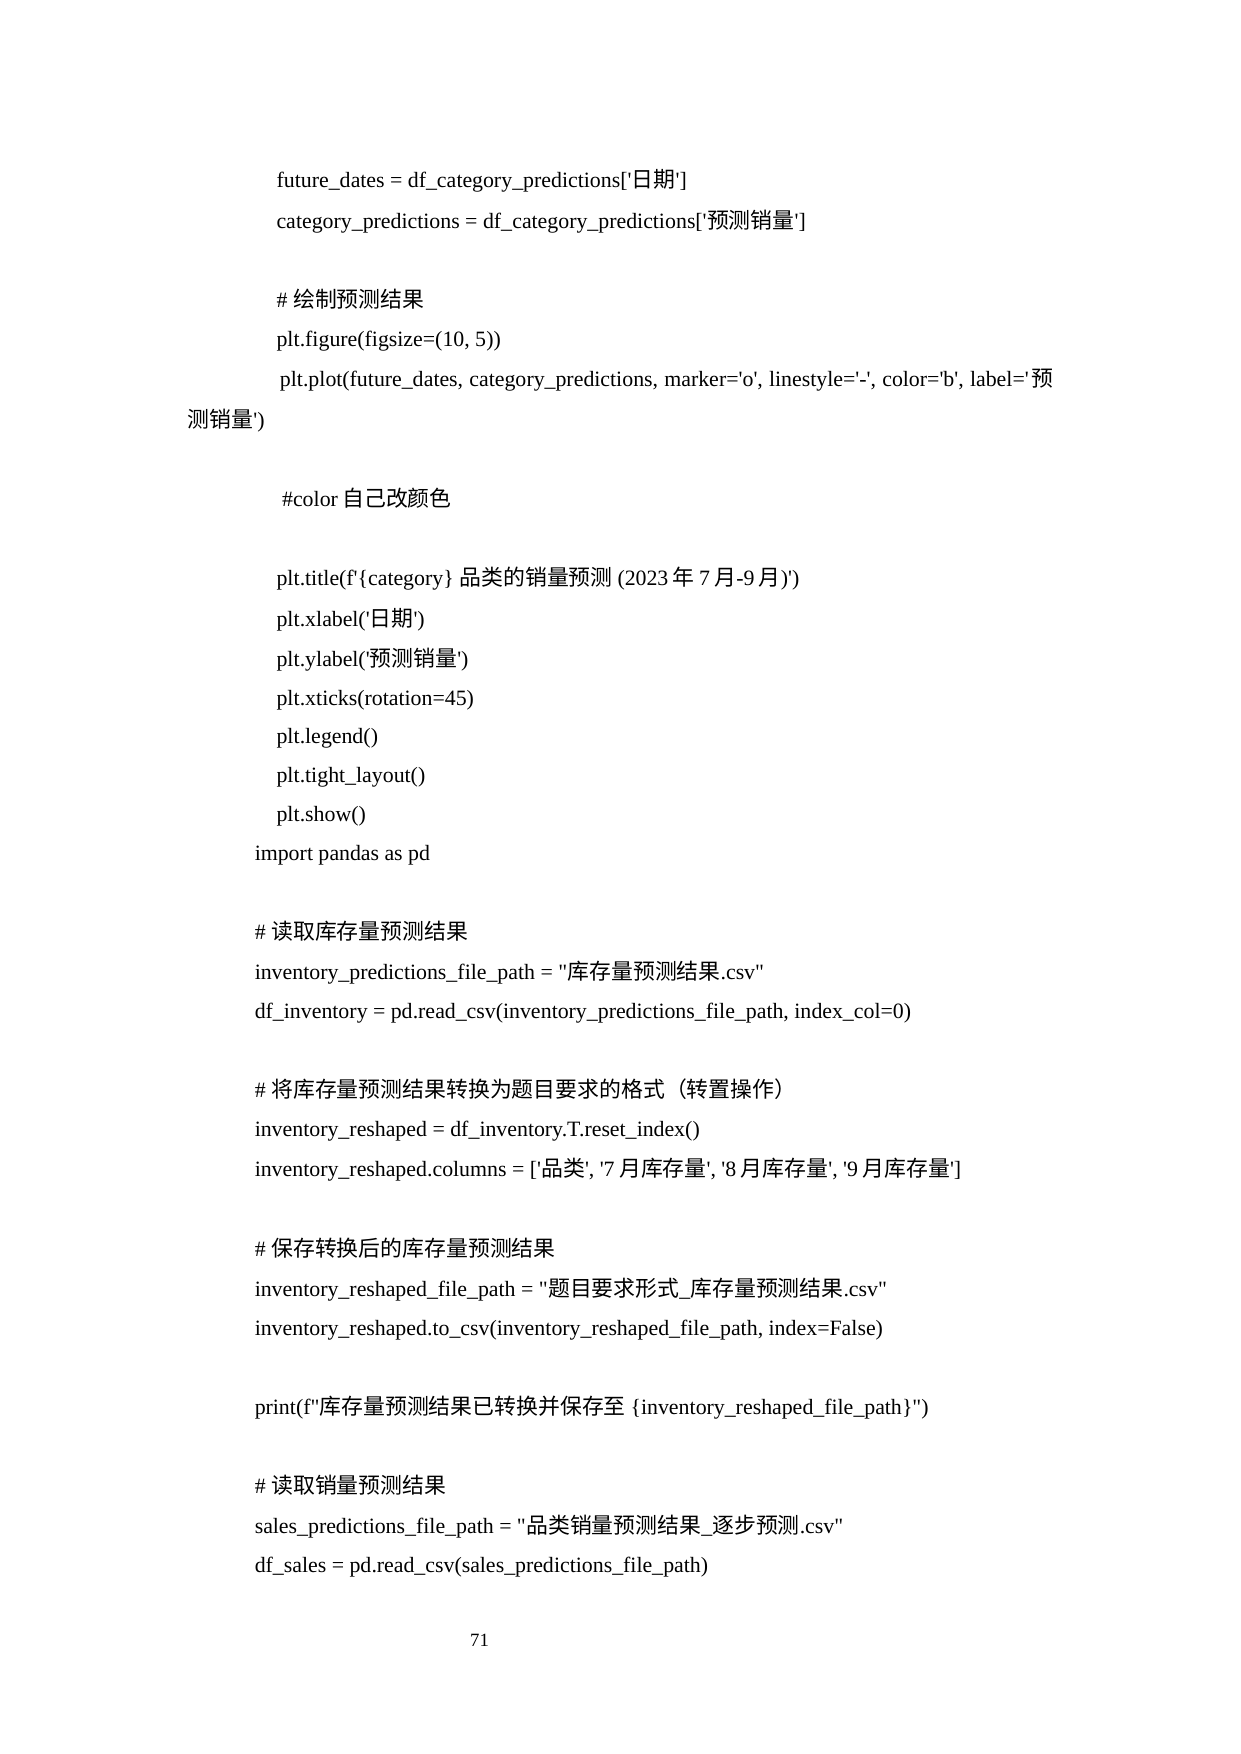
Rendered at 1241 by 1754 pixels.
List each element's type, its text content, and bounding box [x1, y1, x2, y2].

text inventory_reshaped.to_csv(inventory_reshaped_file_path, index=False) [187, 1311, 1053, 1343]
text plt.show() [187, 797, 1053, 830]
text plt.ylabel('预测销量') [187, 641, 1053, 673]
text category_predictions = df_category_predictions['预测销量'] [187, 202, 1053, 235]
text plt.xlabel('日期') [187, 600, 1053, 633]
text inventory_reshaped_file_path = "题目要求形式_库存量预测结果.csv" [187, 1271, 1053, 1303]
text plt.xticks(rotation=45) [187, 681, 1053, 713]
text plt.figure(figsize=(10, 5)) [187, 322, 1053, 354]
text inventory_predictions_file_path = "库存量预测结果.csv" [187, 954, 1053, 986]
text # 绘制预测结果 [187, 282, 1053, 314]
text plt.title(f'{category} 品类的销量预测 (2023年7月-9月)') [187, 560, 1053, 592]
text # 读取销量预测结果 [187, 1468, 1053, 1500]
text # 读取库存量预测结果 [187, 913, 1053, 946]
text # 将库存量预测结果转换为题目要求的格式（转置操作） [187, 1072, 1053, 1104]
text #color自己改颜色 [187, 481, 1053, 513]
text plt.plot(future_dates, category_predictions, marker='o', linestyle='-', color='b', label='预测销量') [187, 361, 1053, 434]
text sales_predictions_file_path = "品类销量预测结果_逐步预测.csv" [187, 1508, 1053, 1541]
text import pandas as pd [187, 836, 1053, 868]
text future_dates = df_category_predictions['日期'] [187, 162, 1053, 194]
text df_inventory = pd.read_csv(inventory_predictions_file_path, index_col=0) [187, 994, 1053, 1027]
text inventory_reshaped.columns = ['品类', '7月库存量', '8月库存量', '9月库存量'] [187, 1151, 1053, 1183]
text # 保存转换后的库存量预测结果 [187, 1230, 1053, 1263]
text df_sales = pd.read_csv(sales_predictions_file_path) [187, 1548, 1053, 1581]
text print(f"库存量预测结果已转换并保存至 {inventory_reshaped_file_path}") [187, 1388, 1053, 1421]
text plt.legend() [187, 720, 1053, 752]
text plt.tight_layout() [187, 758, 1053, 791]
text inventory_reshaped = df_inventory.T.reset_index() [187, 1112, 1053, 1145]
